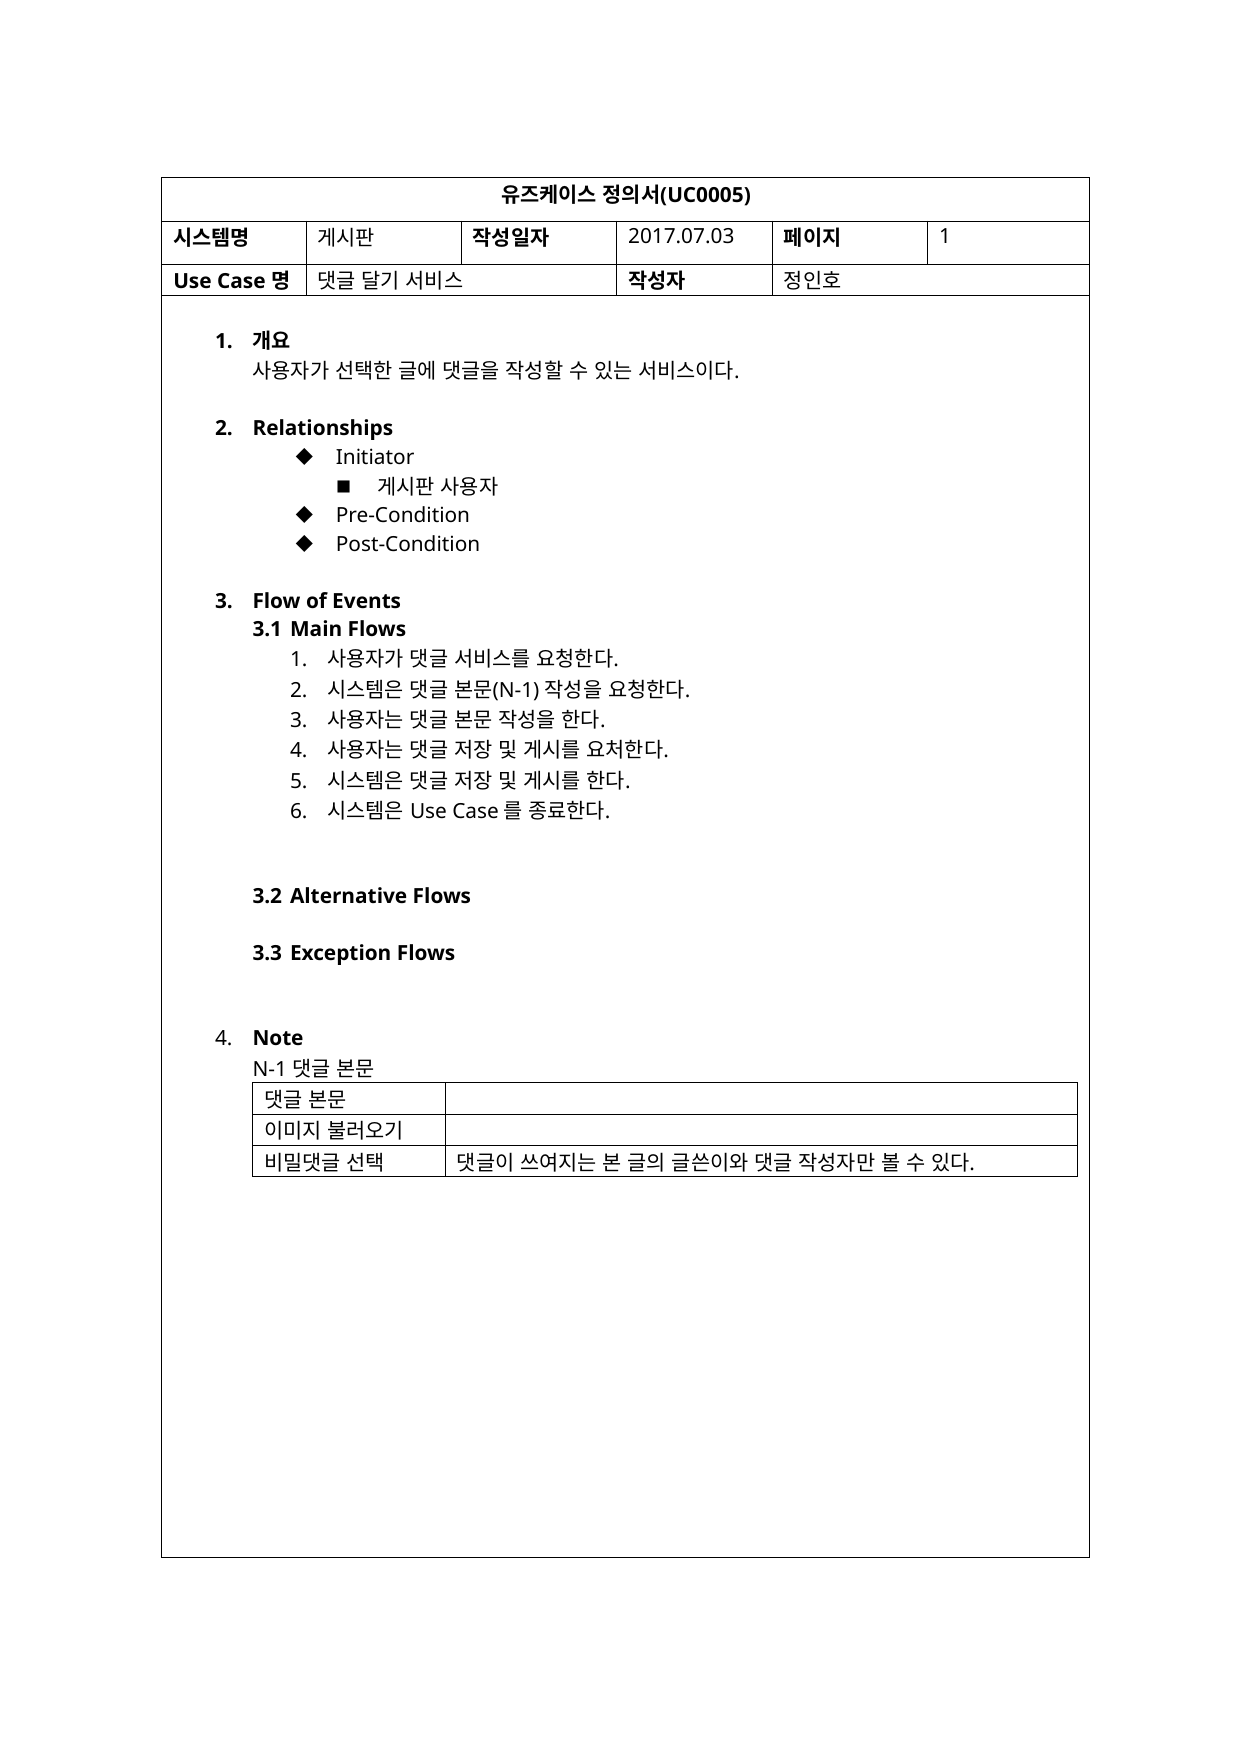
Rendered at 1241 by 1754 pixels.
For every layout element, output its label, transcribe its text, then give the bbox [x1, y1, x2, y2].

table_cell 작성자 [617, 265, 772, 295]
table_cell 1 [928, 222, 1089, 263]
table_header 유즈케이스 정의서(UC0005) [162, 178, 1089, 221]
table_cell 정인호 [773, 265, 1089, 295]
table_cell 작성일자 [462, 222, 616, 263]
table_cell 게시판 [307, 222, 461, 263]
table_cell Use Case 명 [162, 265, 306, 295]
table_cell 시스템명 [162, 222, 306, 263]
table_cell 댓글 달기 서비스 [307, 265, 616, 295]
table_cell 2017.07.03 [617, 222, 772, 263]
table_cell 페이지 [773, 222, 927, 263]
table_cell 개요 사용자가 선택한 글에 댓글을 작성할 수 있는 서비스이다. Relationships Initiator 게시판 사용자 Pre-Condition Post-Condition Flow of Events Main Flows 사용자가 댓글 서비스를 요청한다. 시스템은 댓글 본문(N-1) 작성을 요청한다. 사용자는 댓글 본문 작성을 한다. 사용자는 댓글 저장 및 게시를 요처한다. 시스템은 댓글 저장 및 게시를 한다. 시스템은 Use Case를 종료한다. Alternative Flows Exception Flows Note N-1 댓글 본문 [162, 296, 1089, 1557]
